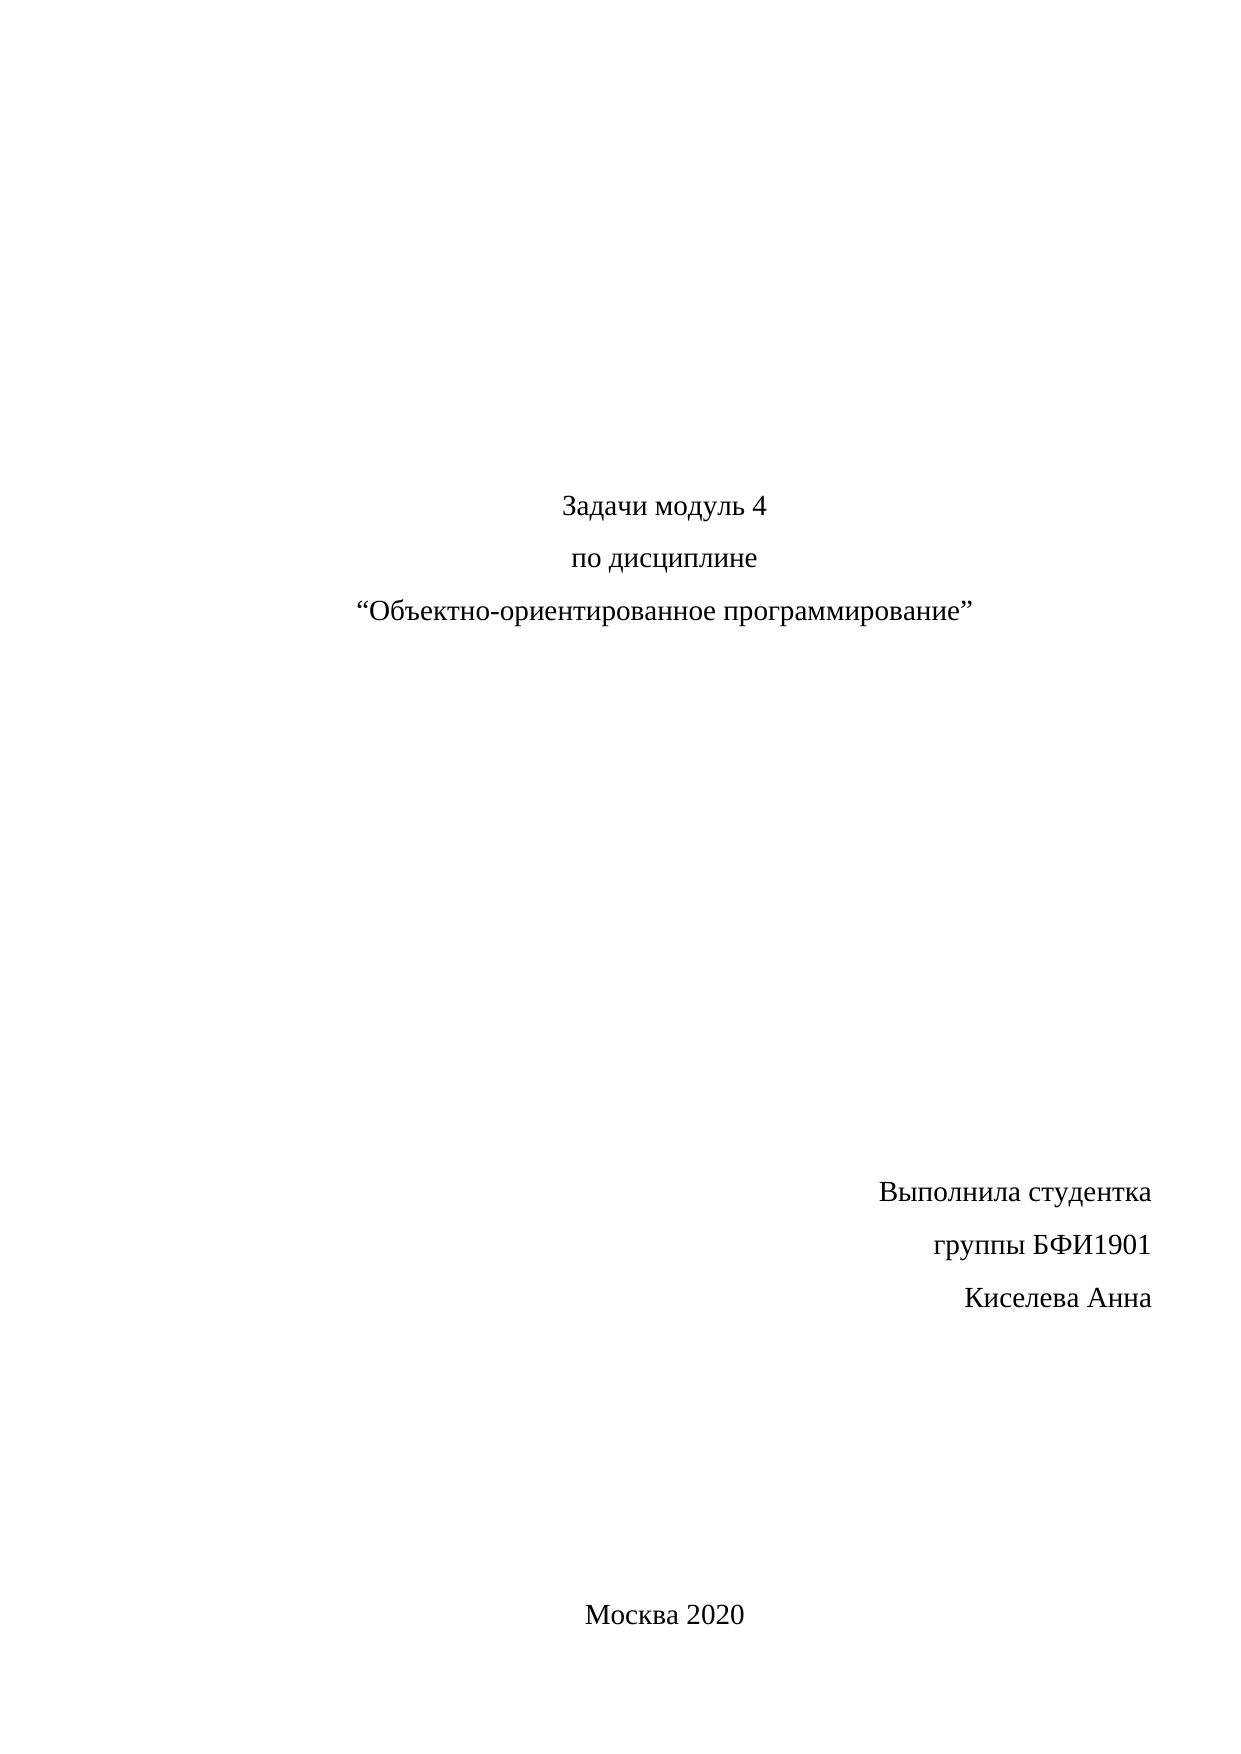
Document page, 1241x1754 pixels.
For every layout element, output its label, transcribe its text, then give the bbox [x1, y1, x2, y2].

text Выполнила студентка [177, 1174, 1152, 1208]
text “Объектно-ориентированное программирование” [177, 593, 1152, 627]
text Москва 2020 [177, 1597, 1152, 1630]
text Задачи модуль 4 [177, 488, 1152, 521]
text по дисциплине [177, 541, 1152, 574]
text группы БФИ1901 [177, 1227, 1152, 1261]
text Киселева Анна [177, 1280, 1152, 1313]
